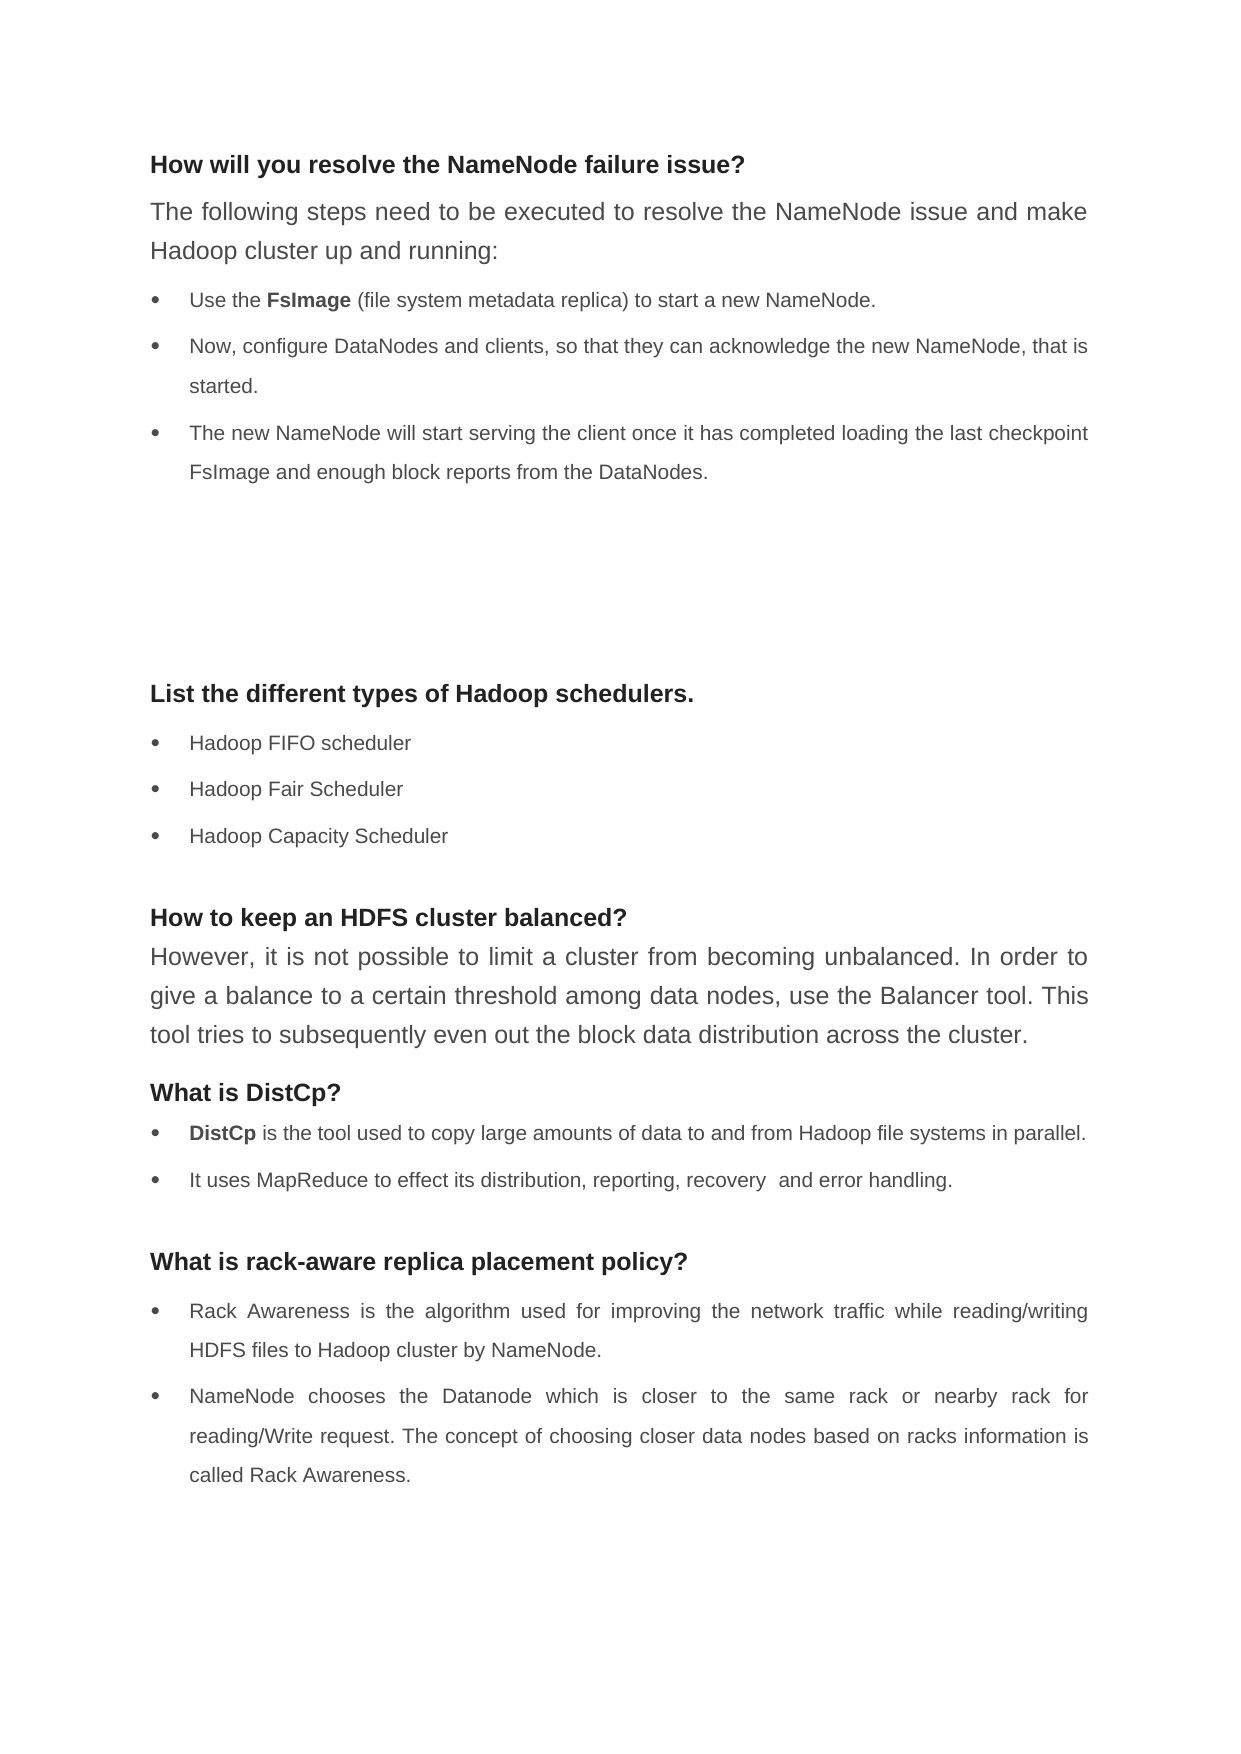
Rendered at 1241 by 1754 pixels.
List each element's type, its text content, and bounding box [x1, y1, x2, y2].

list Hadoop Fair Scheduler [152, 762, 1090, 801]
list Hadoop FIFO scheduler [152, 715, 1090, 754]
subtitle List the different types of Hadoop schedulers. [150, 679, 1090, 707]
list Use the FsImage (file system metadata replica) to start a new NameNode. [152, 272, 1090, 312]
subtitle What is DistCp? [150, 1077, 1090, 1106]
list DistCp is the tool used to copy large amounts of data to and from Hadoop file systems in parallel. [152, 1106, 1090, 1145]
list The new NameNode will start serving the client once it has completed loading the last checkpoint FsImage and enough block reports from the DataNodes. [152, 405, 1090, 483]
list Now, configure DataNodes and clients, so that they can acknowledge the new NameNode, that is started. [152, 319, 1090, 397]
subtitle How will you resolve the NameNode failure issue? [150, 150, 1090, 179]
text However, it is not possible to limit a cluster from becoming unbalanced. In order to give a balance to a certain threshold among data nodes, use the Balancer tool. This tool tries to subsequently even out the block data distribution across the cluster. [150, 932, 1090, 1049]
list Hadoop Capacity Scheduler [152, 809, 1090, 848]
list It uses MapReduce to effect its distribution, reporting, recovery and error handling. [152, 1153, 1090, 1192]
list NameNode chooses the Datanode which is closer to the same rack or nearby rack for reading/Write request. The concept of choosing closer data nodes based on racks information is called Rack Awareness. [152, 1369, 1090, 1487]
list Rack Awareness is the algorithm used for improving the network traffic while reading/writing HDFS files to Hadoop cluster by NameNode. [152, 1283, 1090, 1362]
subtitle What is rack-aware replica placement policy? [150, 1247, 1090, 1276]
subtitle How to keep an HDFS cluster balanced? [150, 903, 1090, 932]
text The following steps need to be executed to resolve the NameNode issue and make Hadoop cluster up and running: [150, 187, 1090, 265]
